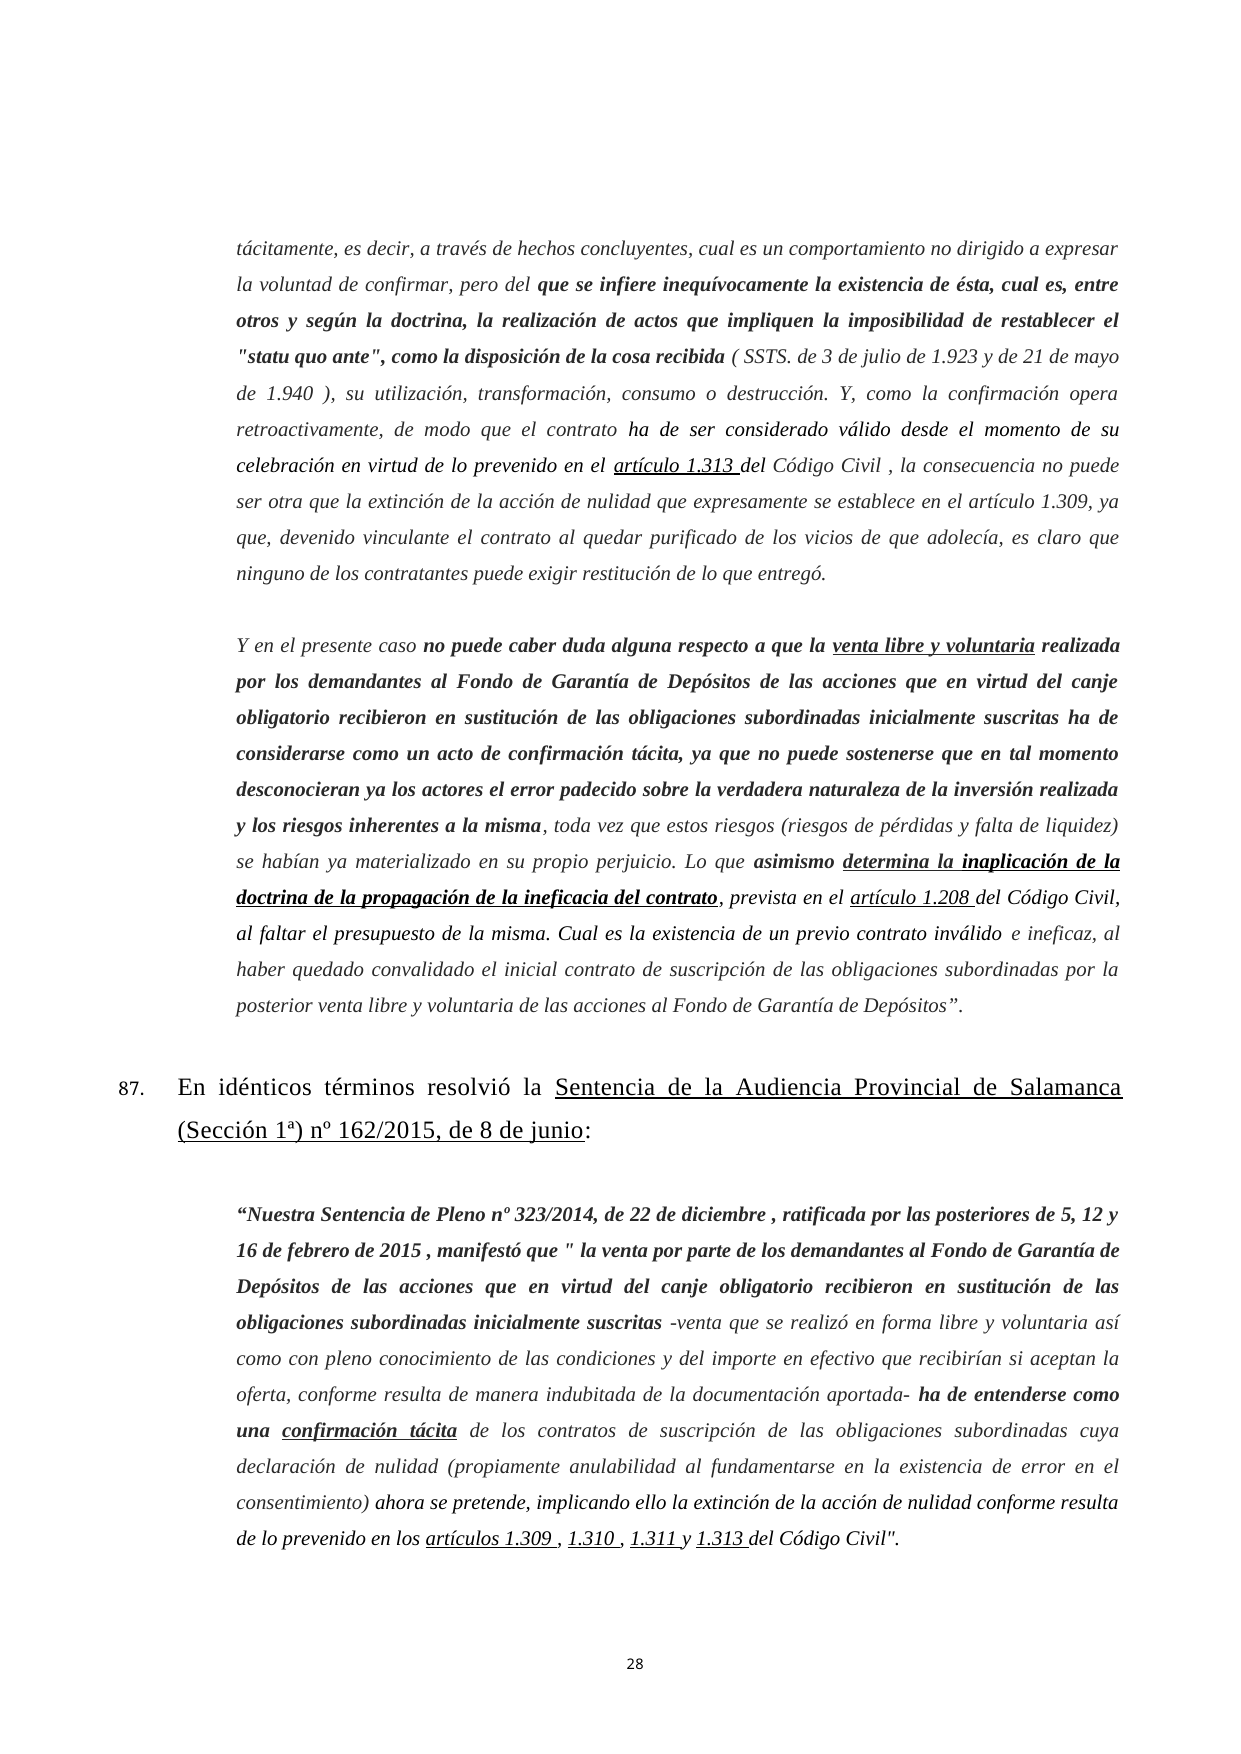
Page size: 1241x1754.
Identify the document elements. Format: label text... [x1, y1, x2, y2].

text Y en el presente caso no puede caber duda alguna respecto a que la venta libre y voluntaria realizada por los demandantes al Fondo de Garantía de Depósitos de las acciones que en virtud del canje obligatorio recibieron en sustitución de las obligaciones subordinadas inicialmente suscritas ha de considerarse como un acto de confirmación tácita, ya que no puede sostenerse que en tal momento desconocieran ya los actores el error padecido sobre la verdadera naturaleza de la inversión realizada y los riesgos inherentes a la misma, toda vez que estos riesgos (riesgos de pérdidas y falta de liquidez) se habían ya materializado en su propio perjuicio. Lo que asimismo determina la inaplicación de la doctrina de la propagación de la ineficacia del contrato, prevista en el artículo 1.208 del Código Civil, al faltar el presupuesto de la misma. Cual es la existencia de un previo contrato inválido e ineficaz, al haber quedado convalidado el inicial contrato de suscripción de las obligaciones subordinadas por la posterior venta libre y voluntaria de las acciones al Fondo de Garantía de Depósitos”. [236, 633, 1122, 1017]
list En idénticos términos resolvió la Sentencia de la Audiencia Provincial de Salamanca (Sección 1ª) nº 162/2015, de 8 de junio: [118, 1072, 1122, 1144]
text “Nuestra Sentencia de Pleno nº 323/2014, de 22 de diciembre , ratificada por las posteriores de 5, 12 y 16 de febrero de 2015 , manifestó que " la venta por parte de los demandantes al Fondo de Garantía de Depósitos de las acciones que en virtud del canje obligatorio recibieron en sustitución de las obligaciones subordinadas inicialmente suscritas -venta que se realizó en forma libre y voluntaria así como con pleno conocimiento de las condiciones y del importe en efectivo que recibirían si aceptan la oferta, conforme resulta de manera indubitada de la documentación aportada- ha de entenderse como una confirmación tácita de los contratos de suscripción de las obligaciones subordinadas cuya declaración de nulidad (propiamente anulabilidad al fundamentarse en la existencia de error en el consentimiento) ahora se pretende, implicando ello la extinción de la acción de nulidad conforme resulta de lo prevenido en los artículos 1.309 , 1.310 , 1.311 y 1.313 del Código Civil". [236, 1202, 1122, 1550]
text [236, 236, 1122, 585]
